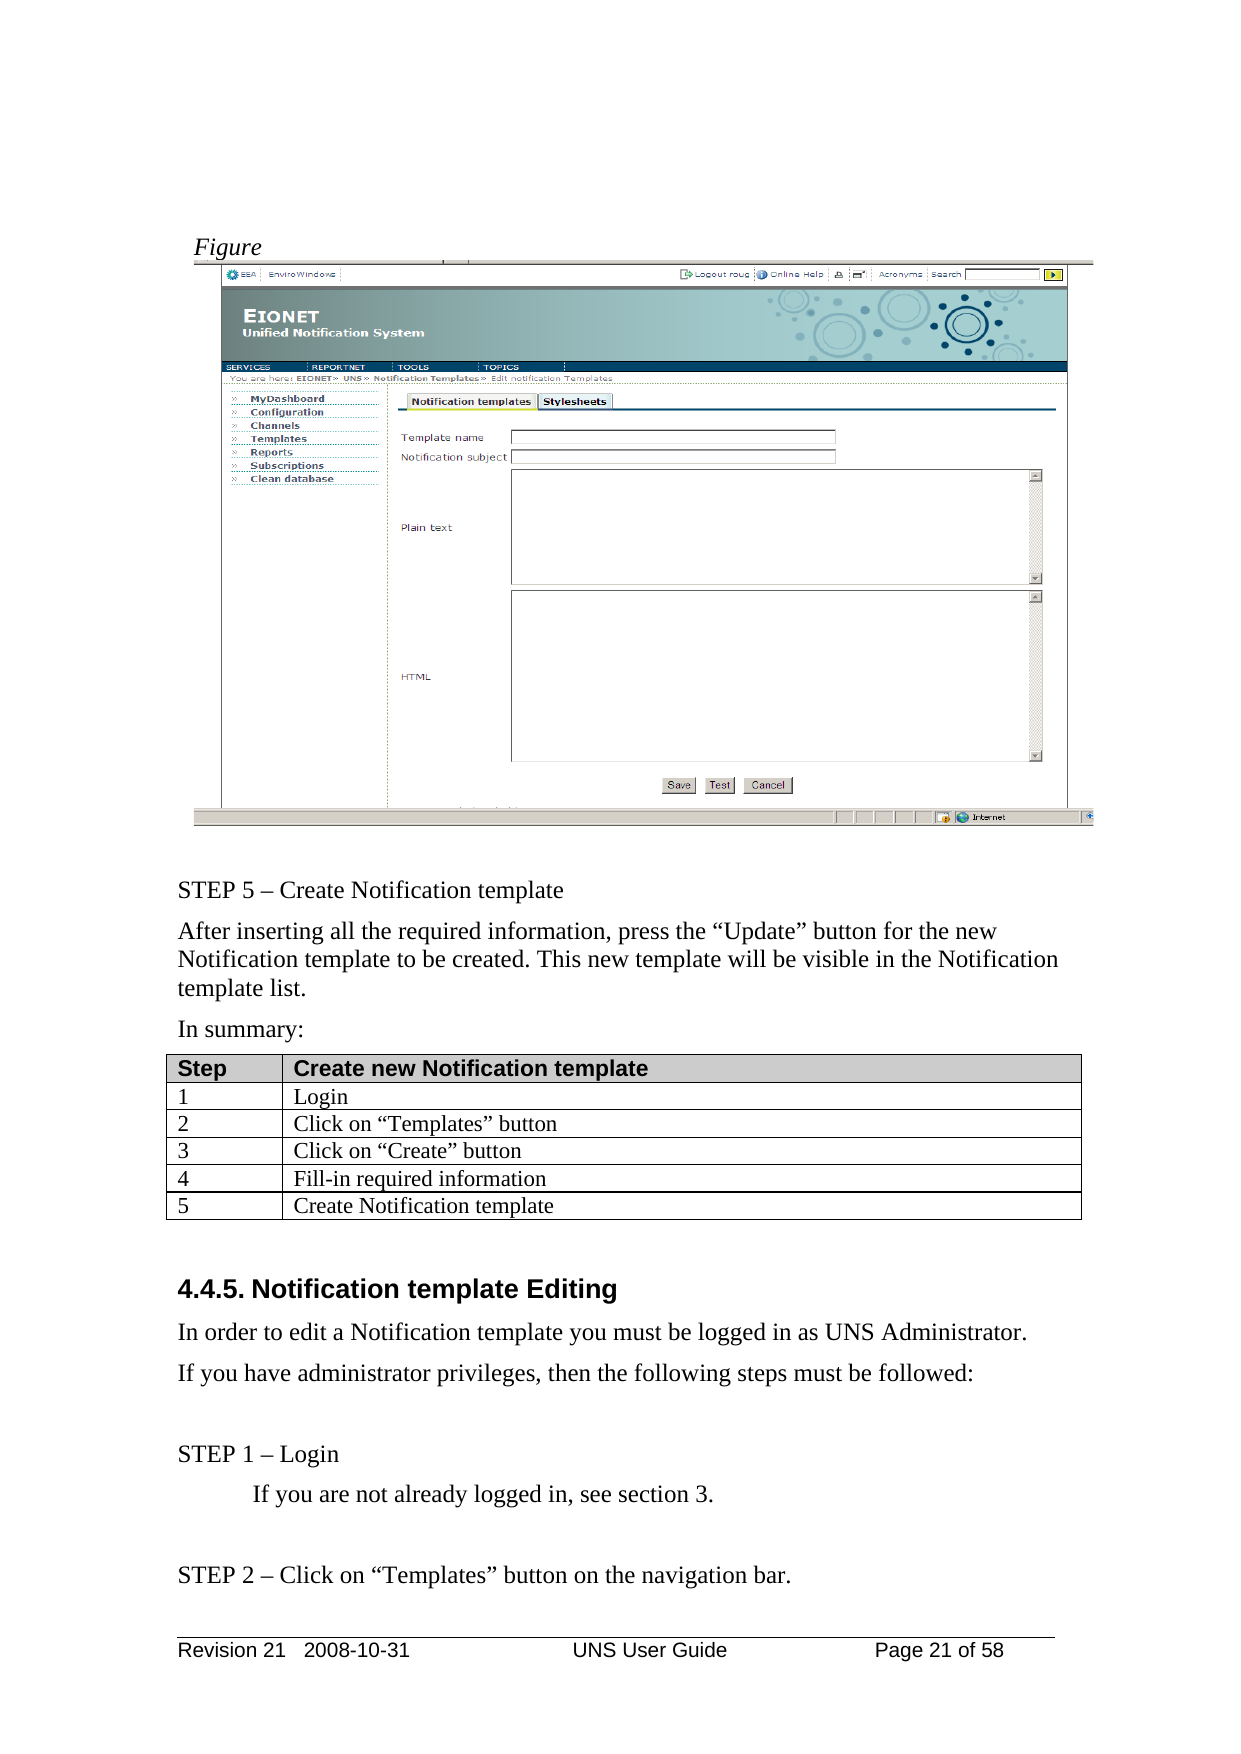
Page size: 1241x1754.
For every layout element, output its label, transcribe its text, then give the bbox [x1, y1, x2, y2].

table_cell Fill-in required information [283, 1165, 1081, 1191]
table_cell Login [283, 1083, 1081, 1109]
text If you are not already logged in, see section 3. [177, 1479, 1092, 1508]
text If you have administrator privileges, then the following steps must be followed: [177, 1358, 1092, 1387]
text STEP 2 – Click on “Templates” button on the navigation bar. [177, 1560, 1092, 1589]
table_cell 5 [167, 1193, 282, 1219]
text STEP 5 – Create Notification template [177, 875, 1092, 904]
text STEP 1 – Login [177, 1439, 1092, 1468]
subtitle Notification template Editing [177, 1273, 1092, 1305]
table_cell 2 [167, 1110, 282, 1137]
text After inserting all the required information, press the “Update” button for the new Notification template to be created. This new template will be visible in the Notification template list. [177, 916, 1092, 1002]
text In order to edit a Notification template you must be logged in as UNS Administrator. [177, 1317, 1092, 1346]
table_cell Create Notification template [283, 1193, 1081, 1219]
table_header Create new Notification template [283, 1055, 1081, 1082]
table_cell Click on “Templates” button [283, 1110, 1081, 1137]
table_cell 3 [167, 1138, 282, 1164]
table_cell Click on “Create” button [283, 1138, 1081, 1164]
table_cell 1 [167, 1083, 282, 1109]
table_cell 4 [167, 1165, 282, 1191]
text In summary: [177, 1014, 1092, 1043]
picture [193, 260, 1094, 826]
table_header Step [167, 1055, 282, 1082]
